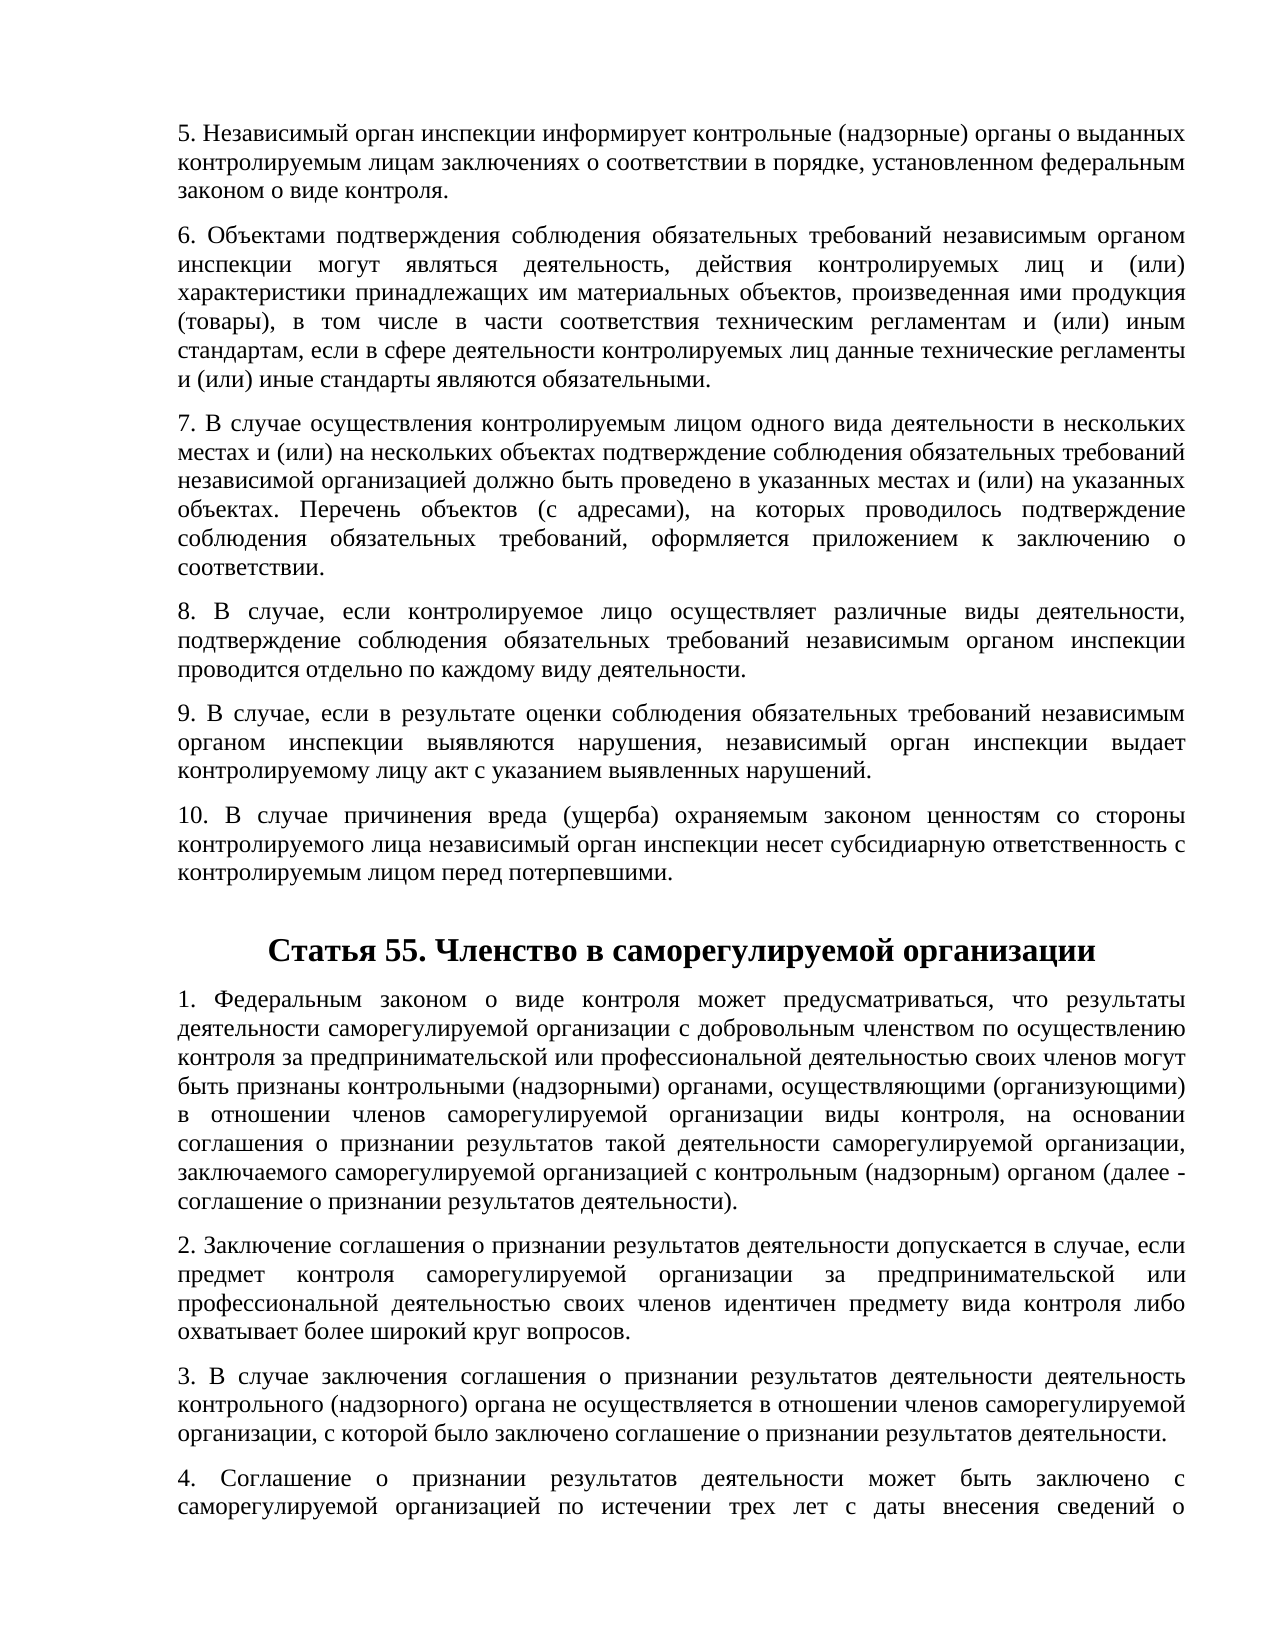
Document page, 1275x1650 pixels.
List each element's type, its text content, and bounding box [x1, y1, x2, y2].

text 2. Заключение соглашения о признании результатов деятельности допускается в случае, если предмет контроля саморегулируемой организации за предпринимательской или профессиональной деятельностью своих членов идентичен предмету вида контроля либо охватывает более широкий круг вопросов. [177, 1230, 1186, 1345]
text 6. Объектами подтверждения соблюдения обязательных требований независимым органом инспекции могут являться деятельность, действия контролируемых лиц и (или) характеристики принадлежащих им материальных объектов, произведенная ими продукция (товары), в том числе в части соответствия техническим регламентам и (или) иным стандартам, если в сфере деятельности контролируемых лиц данные технические регламенты и (или) иные стандарты являются обязательными. [177, 220, 1186, 392]
text 9. В случае, если в результате оценки соблюдения обязательных требований независимым органом инспекции выявляются нарушения, независимый орган инспекции выдает контролируемому лицу акт с указанием выявленных нарушений. [177, 698, 1186, 784]
text 1. Федеральным законом о виде контроля может предусматриваться, что результаты деятельности саморегулируемой организации с добровольным членством по осуществлению контроля за предпринимательской или профессиональной деятельностью своих членов могут быть признаны контрольными (надзорными) органами, осуществляющими (организующими) в отношении членов саморегулируемой организации виды контроля, на основании соглашения о признании результатов такой деятельности саморегулируемой организации, заключаемого саморегулируемой организацией с контрольным (надзорным) органом (далее - соглашение о признании результатов деятельности). [177, 984, 1186, 1214]
text 3. В случае заключения соглашения о признании результатов деятельности деятельность контрольного (надзорного) органа не осуществляется в отношении членов саморегулируемой организации, с которой было заключено соглашение о признании результатов деятельности. [177, 1361, 1186, 1447]
text 10. В случае причинения вреда (ущерба) охраняемым законом ценностям со стороны контролируемого лица независимый орган инспекции несет субсидиарную ответственность с контролируемым лицом перед потерпевшими. [177, 800, 1186, 886]
text Статья 55. Членство в саморегулируемой организации [177, 931, 1186, 969]
text 8. В случае, если контролируемое лицо осуществляет различные виды деятельности, подтверждение соблюдения обязательных требований независимым органом инспекции проводится отдельно по каждому виду деятельности. [177, 596, 1186, 682]
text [177, 1463, 1186, 1520]
text 7. В случае осуществления контролируемым лицом одного вида деятельности в нескольких местах и (или) на нескольких объектах подтверждение соблюдения обязательных требований независимой организацией должно быть проведено в указанных местах и (или) на указанных объектах. Перечень объектов (с адресами), на которых проводилось подтверждение соблюдения обязательных требований, оформляется приложением к заключению о соответствии. [177, 408, 1186, 581]
text 5. Независимый орган инспекции информирует контрольные (надзорные) органы о выданных контролируемым лицам заключениях о соответствии в порядке, установленном федеральным законом о виде контроля. [177, 118, 1186, 204]
